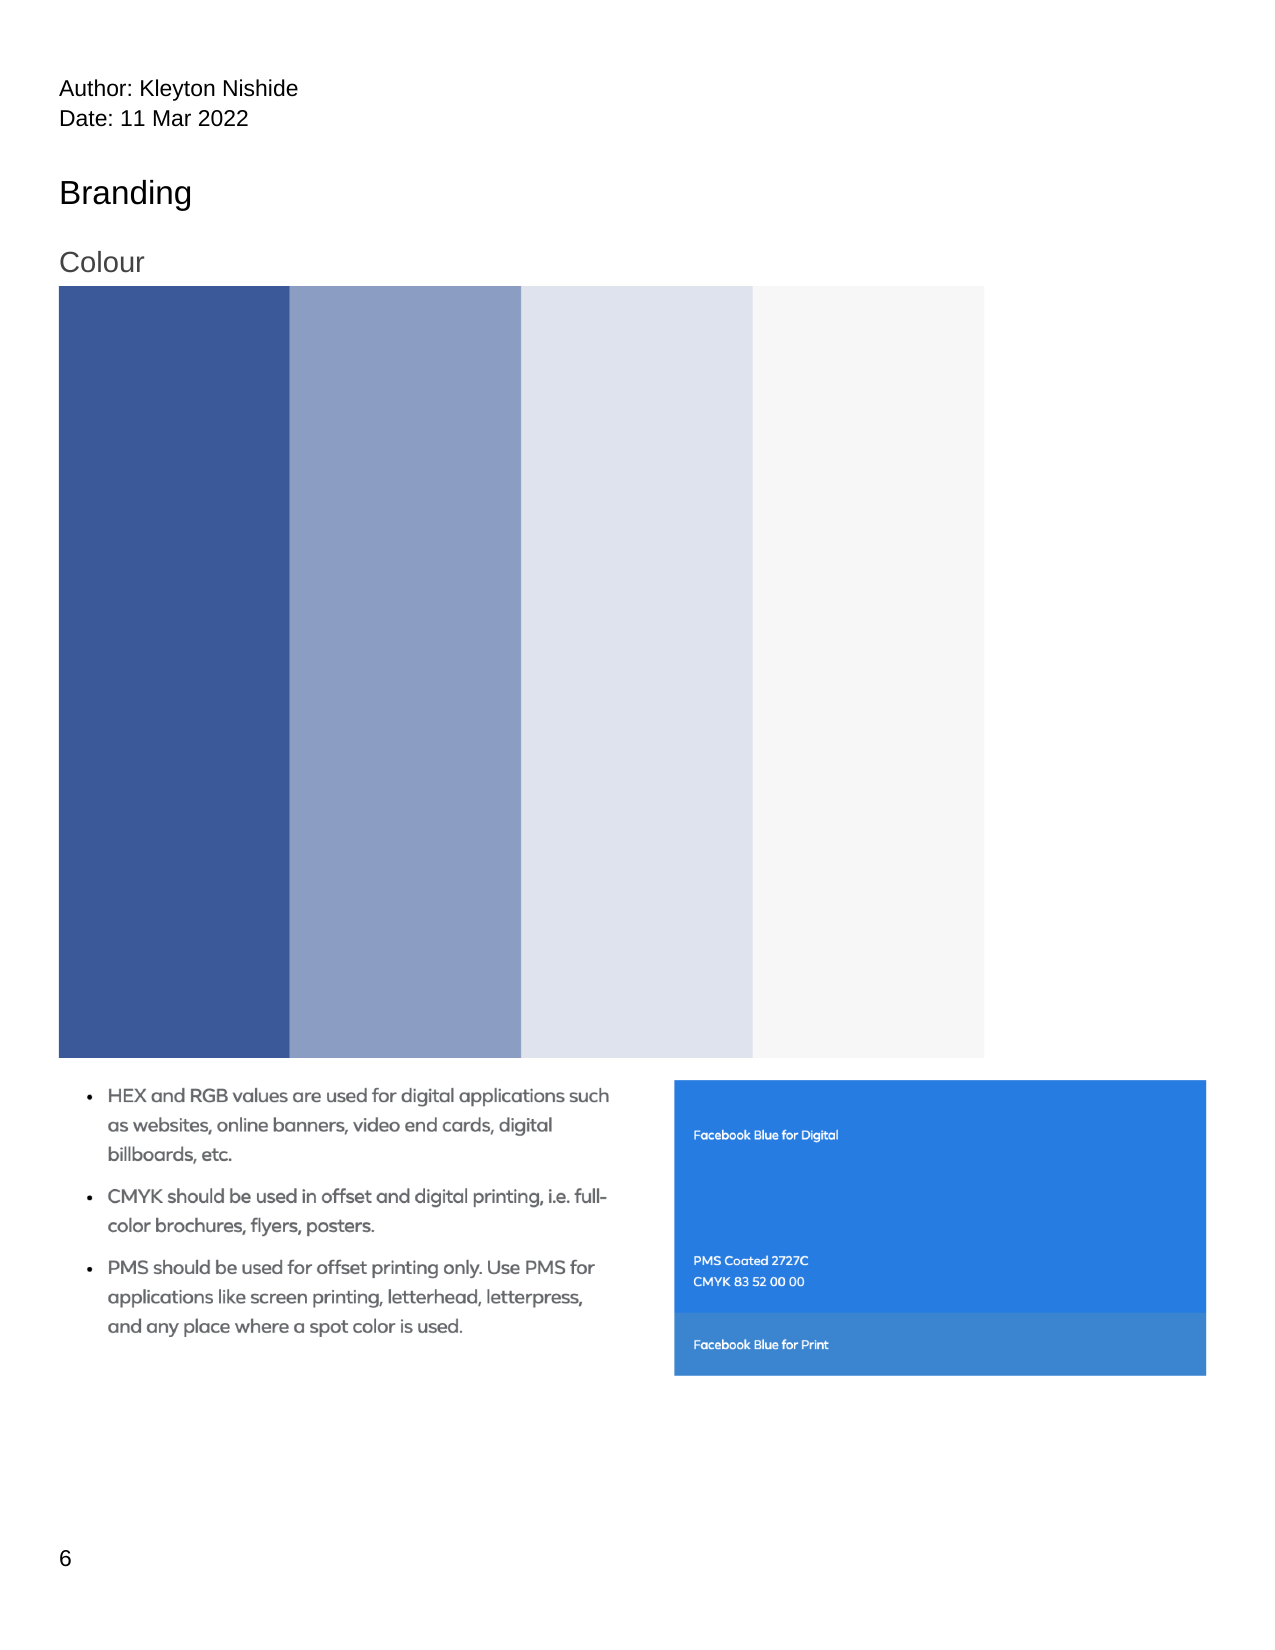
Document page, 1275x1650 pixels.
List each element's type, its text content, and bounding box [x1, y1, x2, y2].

subtitle Branding [59, 173, 1216, 211]
picture [58, 1061, 1216, 1382]
subtitle Colour [59, 245, 1216, 278]
picture [58, 286, 1216, 1058]
